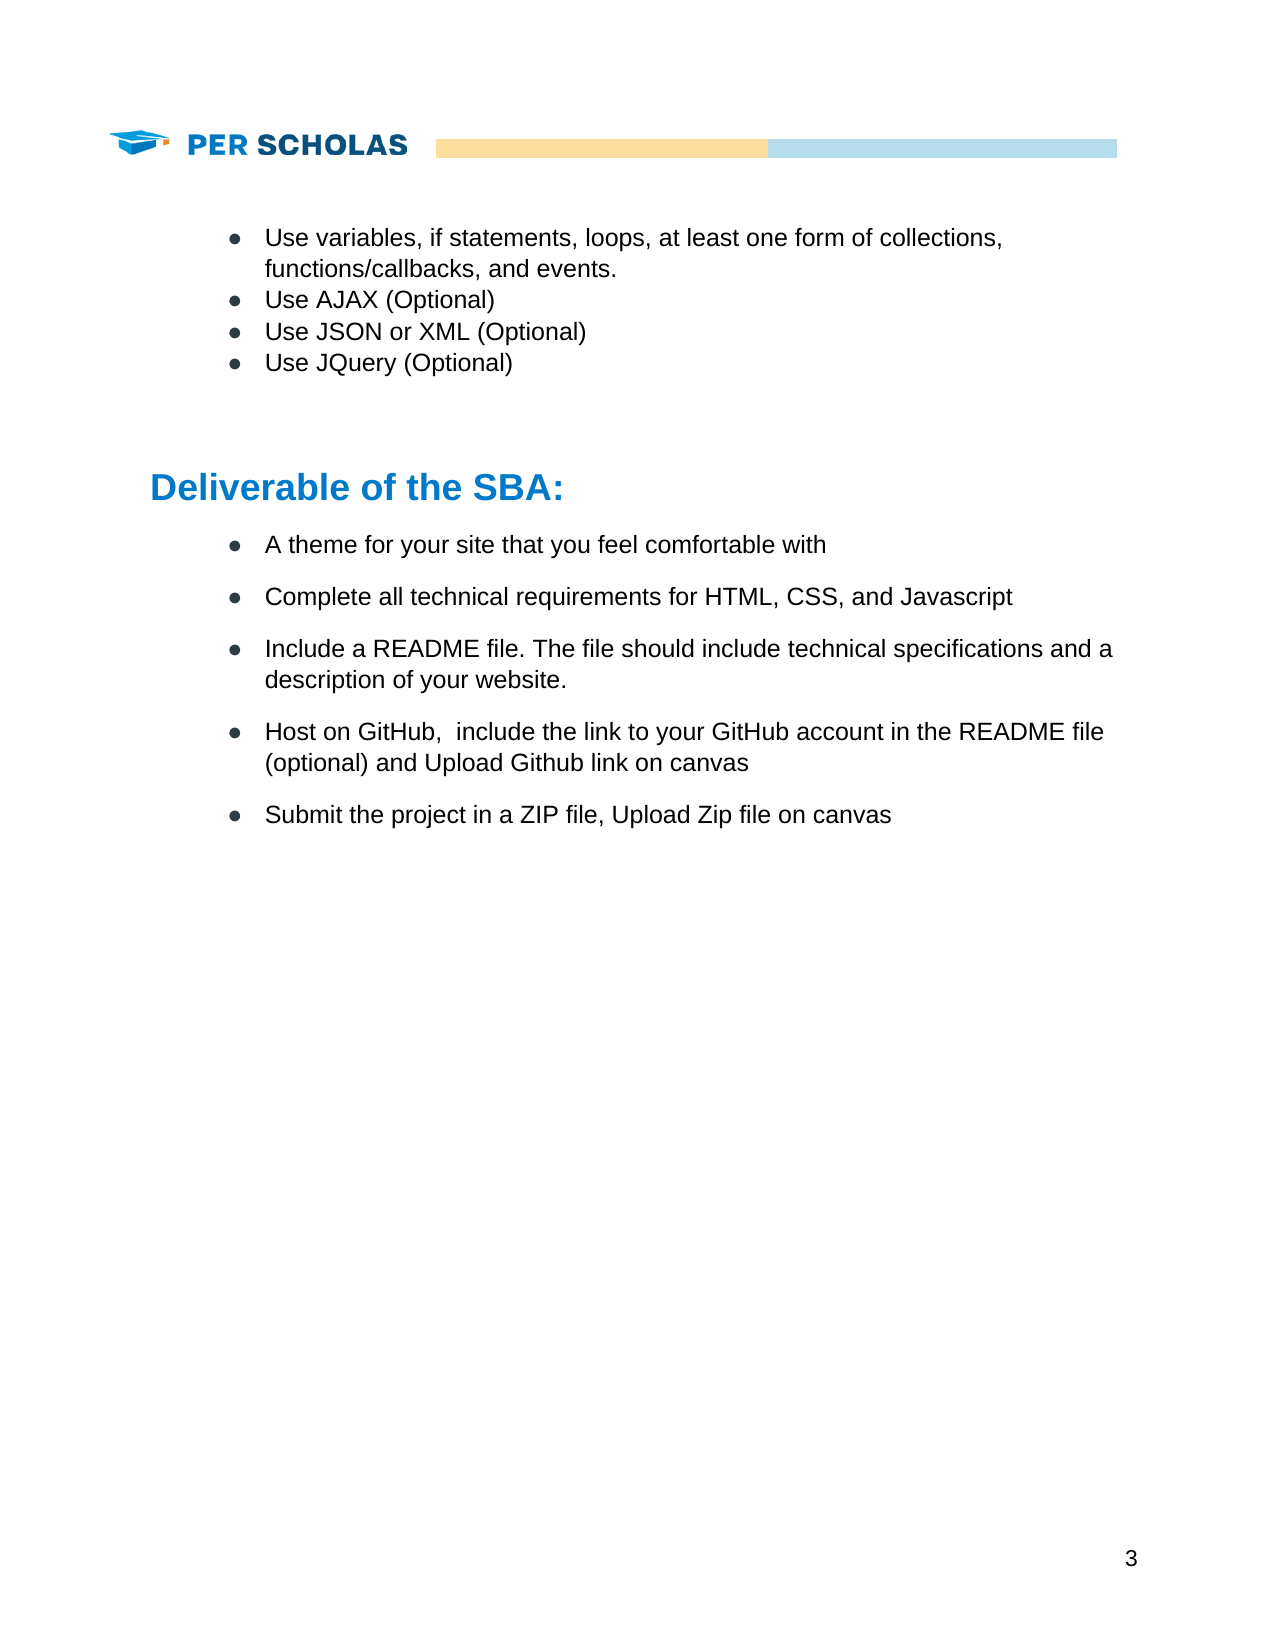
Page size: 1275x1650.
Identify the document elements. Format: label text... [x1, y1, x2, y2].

list Use JQuery (Optional) [227, 347, 1125, 376]
picture [75, 75, 1179, 220]
list Use variables, if statements, loops, at least one form of collections, functions/callbacks, and events. [227, 223, 1125, 283]
list Use JSON or XML (Optional) [227, 316, 1125, 345]
list A theme for your site that you feel comfortable with [227, 530, 1125, 559]
list Submit the project in a ZIP file, Upload Zip file on canvas [227, 799, 1125, 828]
list Host on GitHub, include the link to your GitHub account in the README file (optional) and Upload Github link on canvas [227, 717, 1125, 776]
text Deliverable of the SBA: [150, 465, 1125, 508]
list Include a README file. The file should include technical specifications and a description of your website. [227, 634, 1125, 693]
list Complete all technical requirements for HTML, CSS, and Javascript [227, 582, 1125, 611]
list Use AJAX (Optional) [227, 285, 1125, 314]
